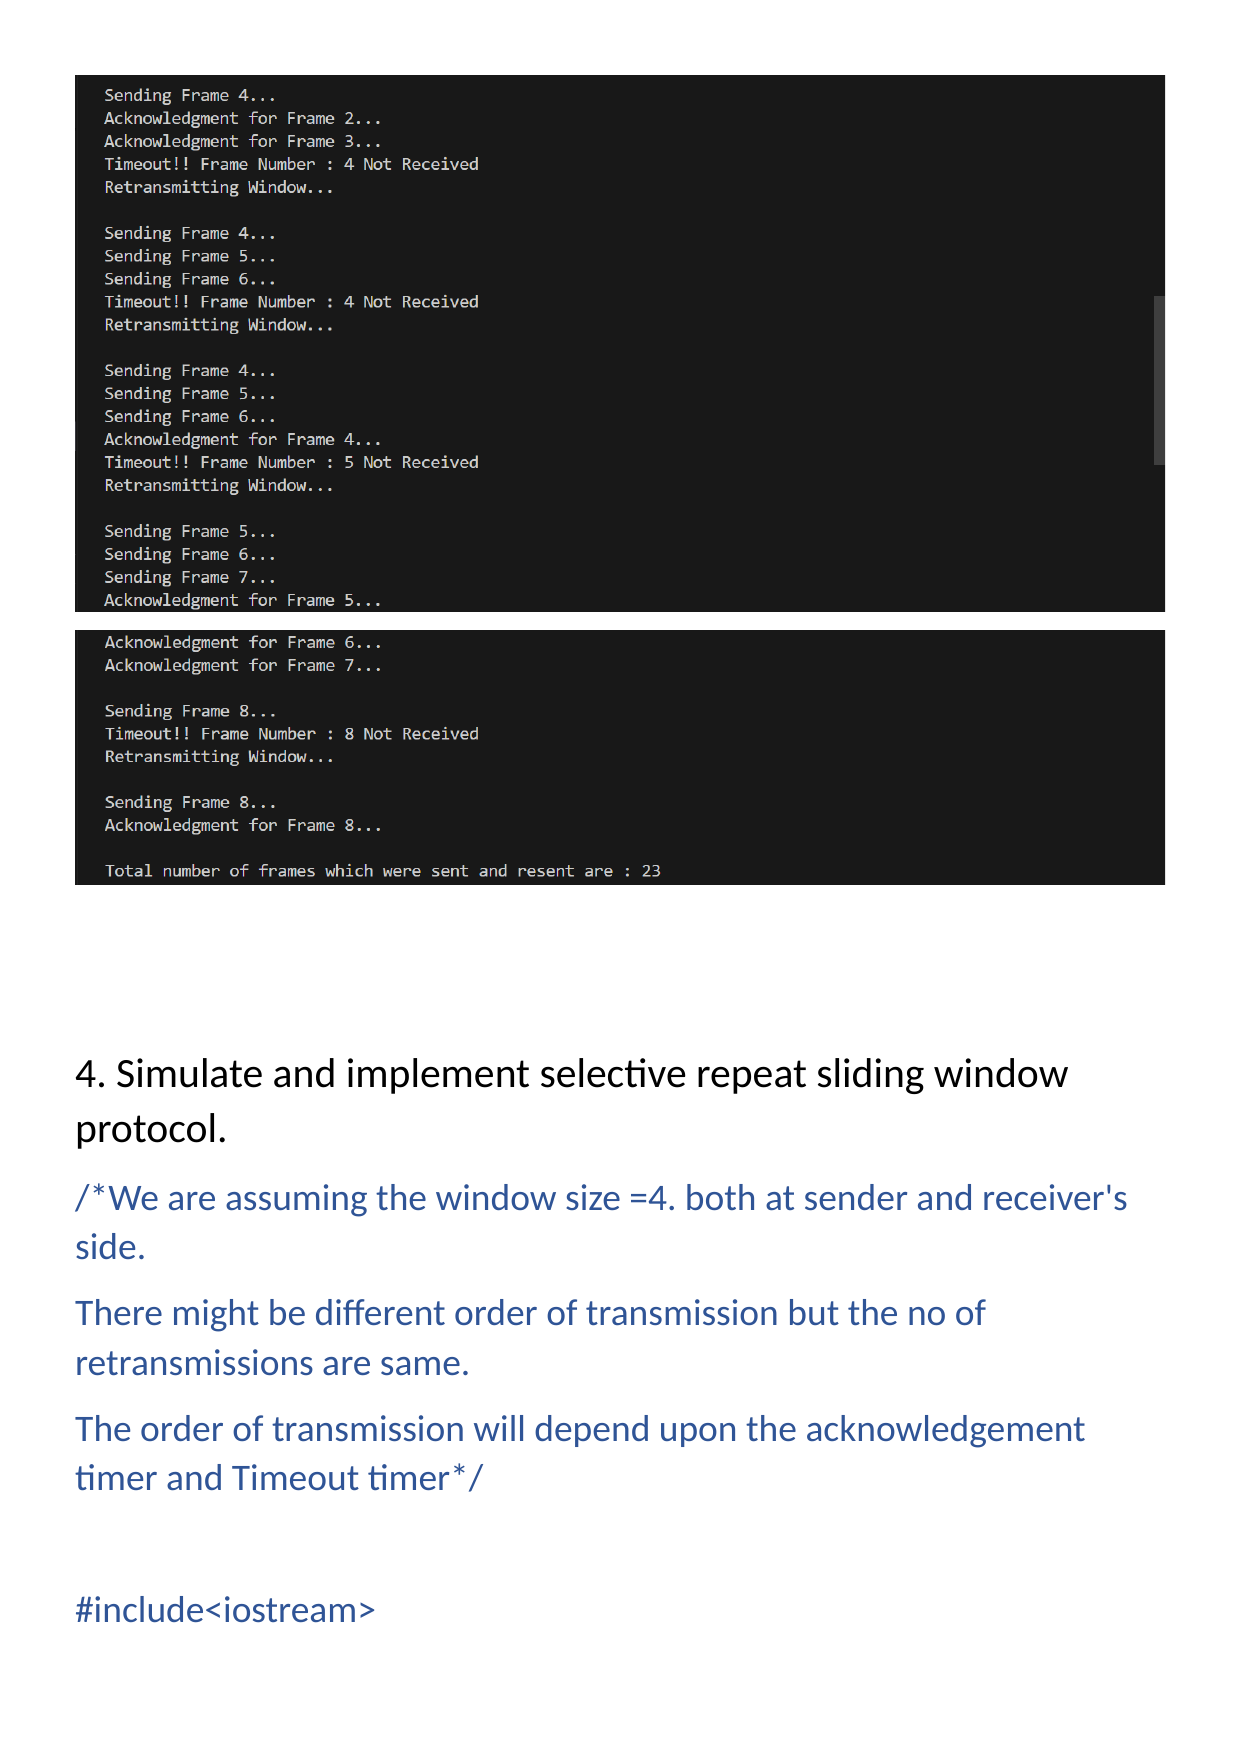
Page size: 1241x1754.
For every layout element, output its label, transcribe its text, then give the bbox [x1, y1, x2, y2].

text /*We are assuming the window size =4. both at sender and receiver's side. [75, 1173, 1165, 1269]
text There might be different order of transmission but the no of retransmissions are same. [75, 1289, 1165, 1384]
picture [75, 75, 1166, 612]
text 4. Simulate and implement selective repeat sliding window protocol. [75, 1047, 1165, 1153]
picture [75, 630, 1166, 885]
text #include<iostream> [75, 1586, 1165, 1632]
text The order of transmission will depend upon the acknowledgement timer and Timeout timer*/ [75, 1405, 1165, 1500]
